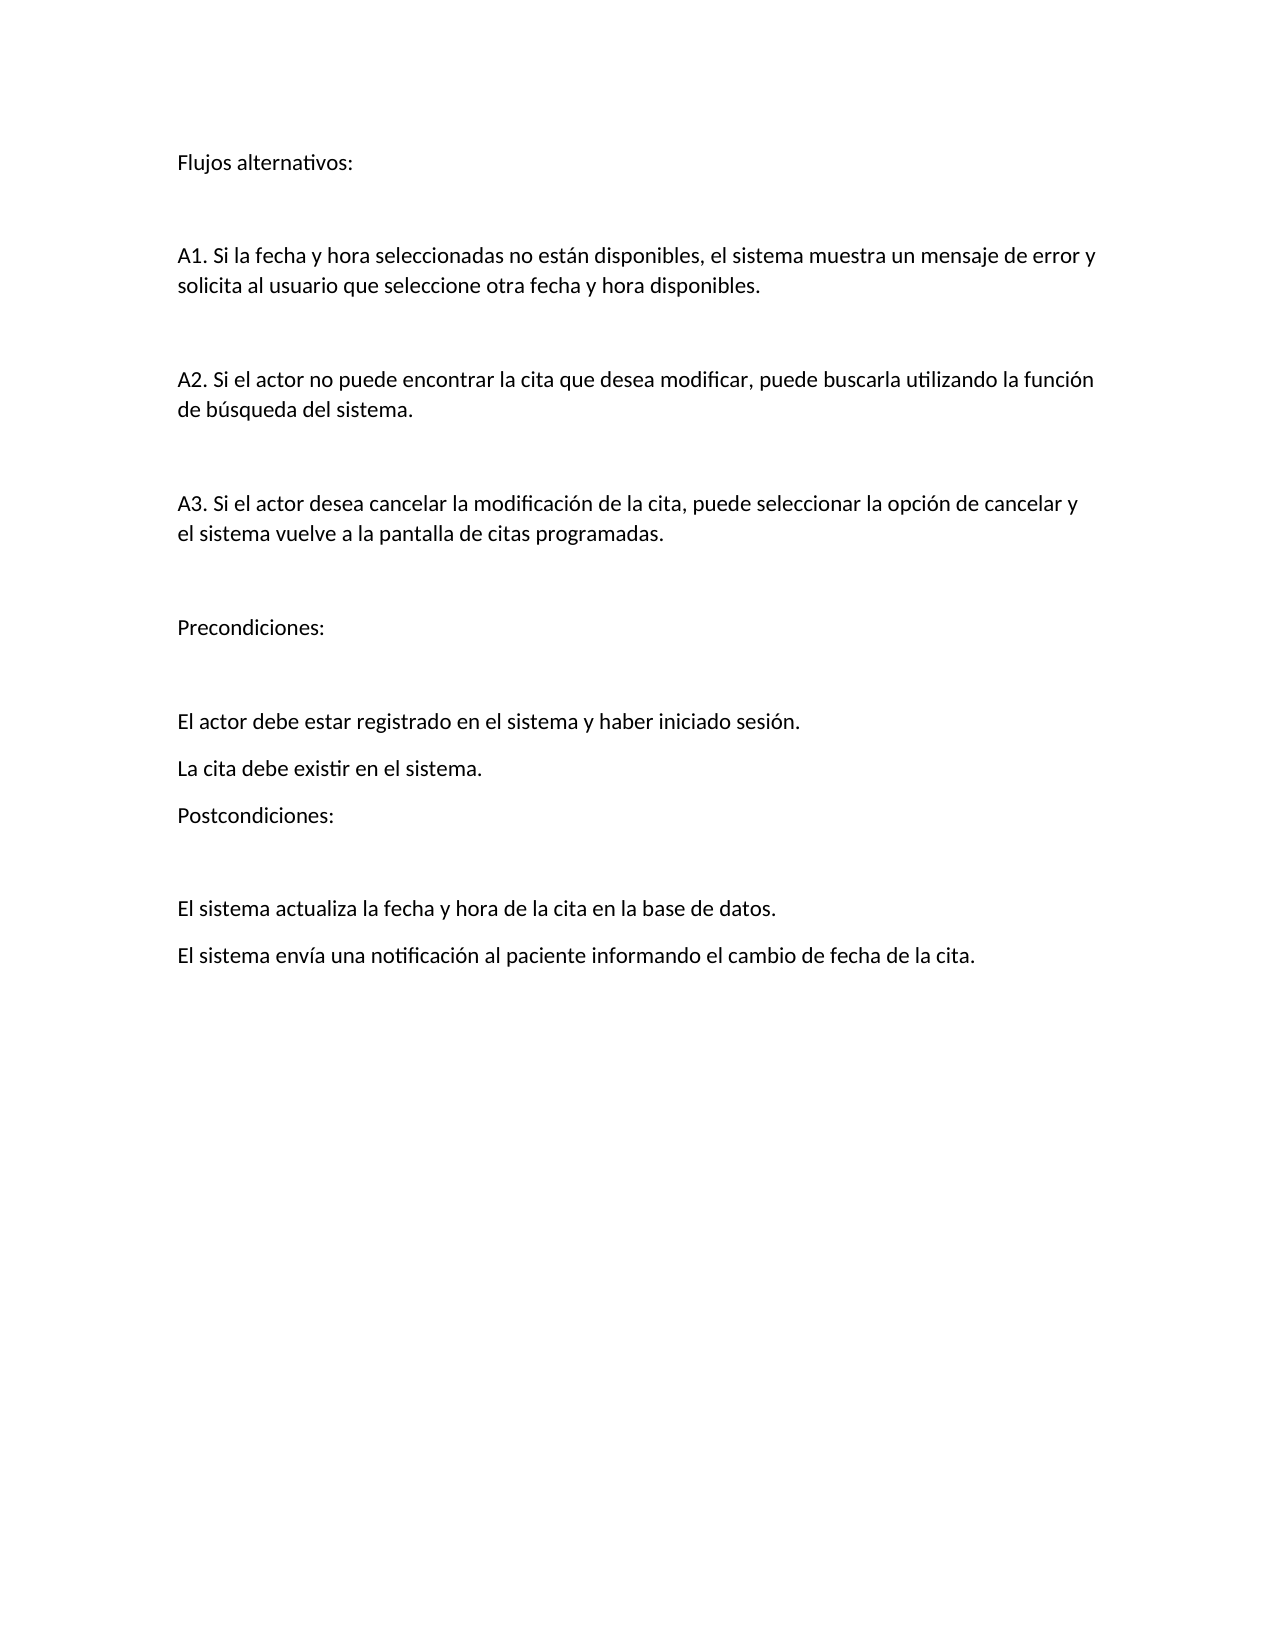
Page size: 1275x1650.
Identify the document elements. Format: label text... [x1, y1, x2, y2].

text El actor debe estar registrado en el sistema y haber iniciado sesión. [177, 707, 1098, 735]
text El sistema actualiza la fecha y hora de la cita en la base de datos. [177, 894, 1098, 922]
text A3. Si el actor desea cancelar la modificación de la cita, puede seleccionar la opción de cancelar y el sistema vuelve a la pantalla de citas programadas. [177, 489, 1098, 547]
text Postcondiciones: [177, 801, 1098, 829]
text Precondiciones: [177, 613, 1098, 641]
text La cita debe existir en el sistema. [177, 754, 1098, 782]
text A2. Si el actor no puede encontrar la cita que desea modificar, puede buscarla utilizando la función de búsqueda del sistema. [177, 365, 1098, 423]
text Flujos alternativos: [177, 148, 1098, 176]
text A1. Si la fecha y hora seleccionadas no están disponibles, el sistema muestra un mensaje de error y solicita al usuario que seleccione otra fecha y hora disponibles. [177, 241, 1098, 299]
text El sistema envía una notificación al paciente informando el cambio de fecha de la cita. [177, 941, 1098, 969]
